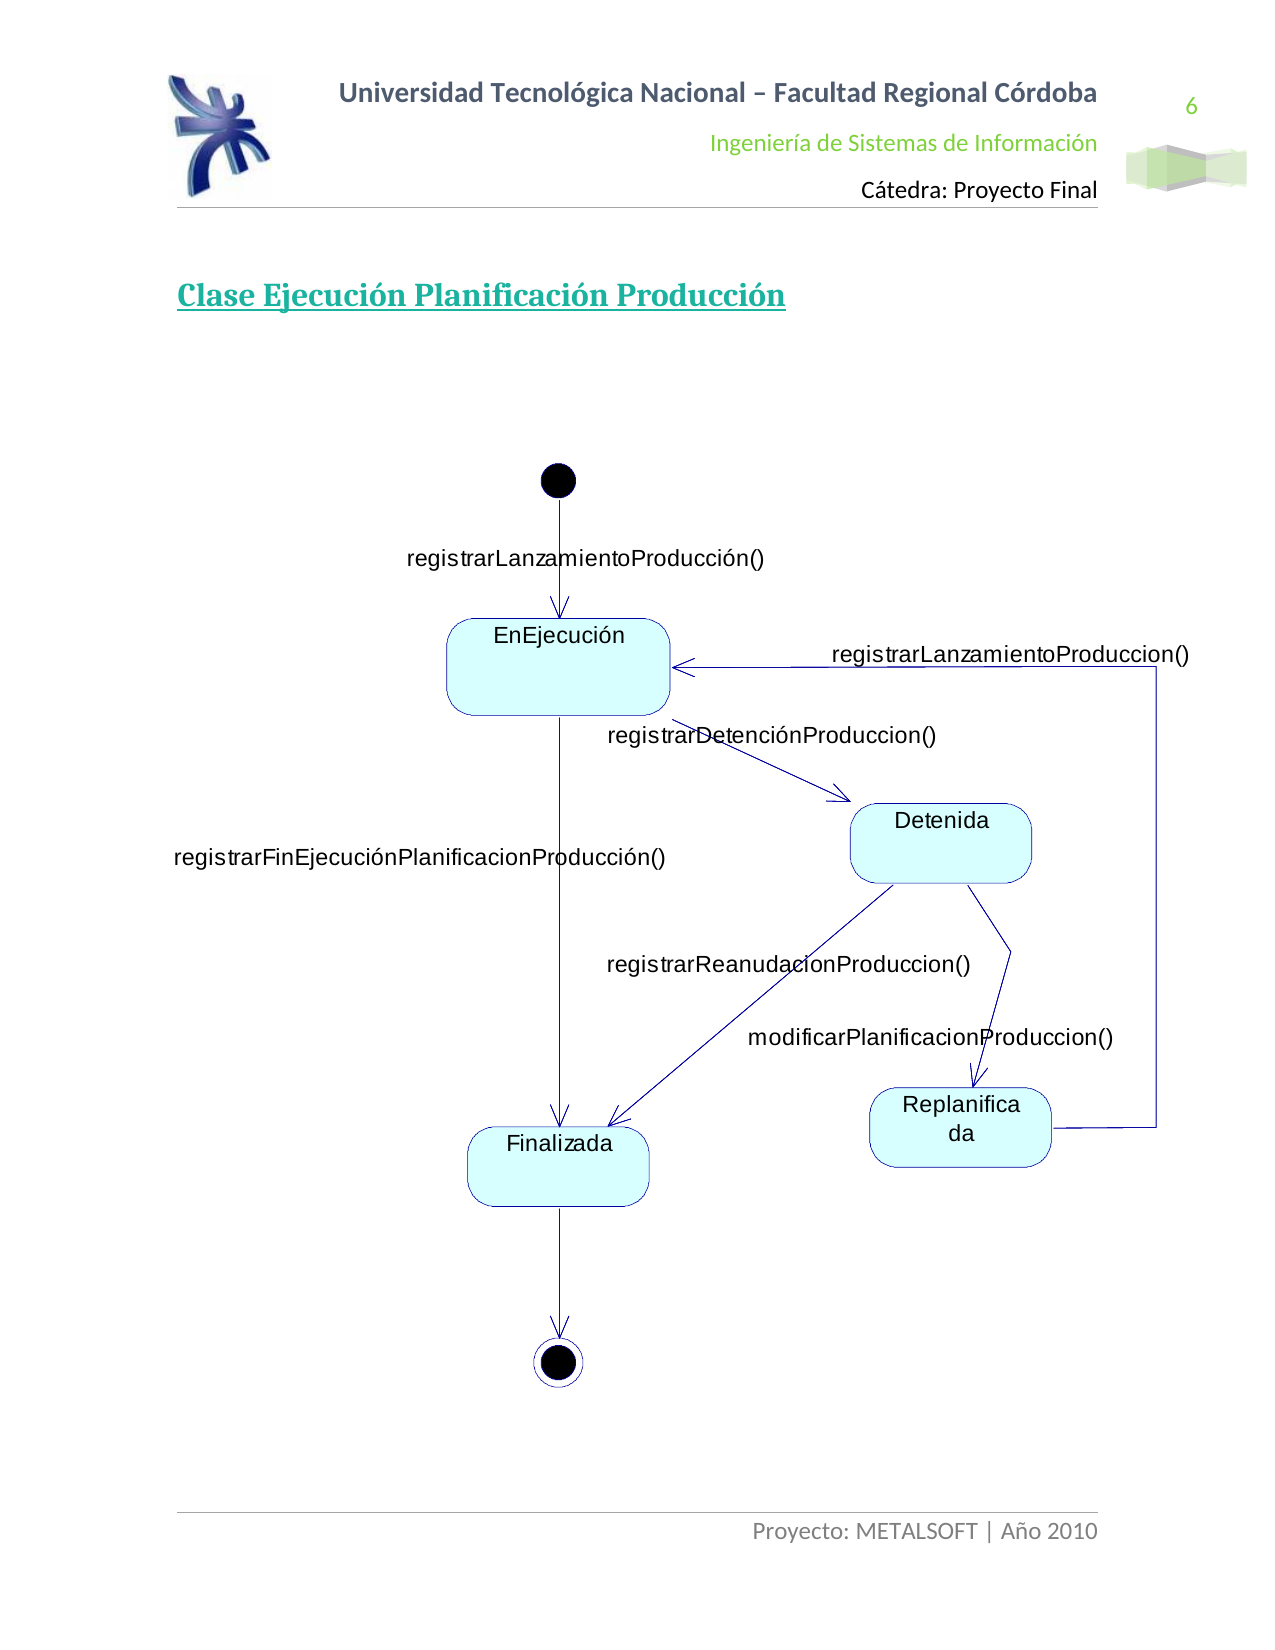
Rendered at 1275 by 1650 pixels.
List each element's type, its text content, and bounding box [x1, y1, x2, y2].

picture [167, 74, 272, 199]
subtitle Clase Ejecución Planificación Producción [177, 277, 1098, 315]
